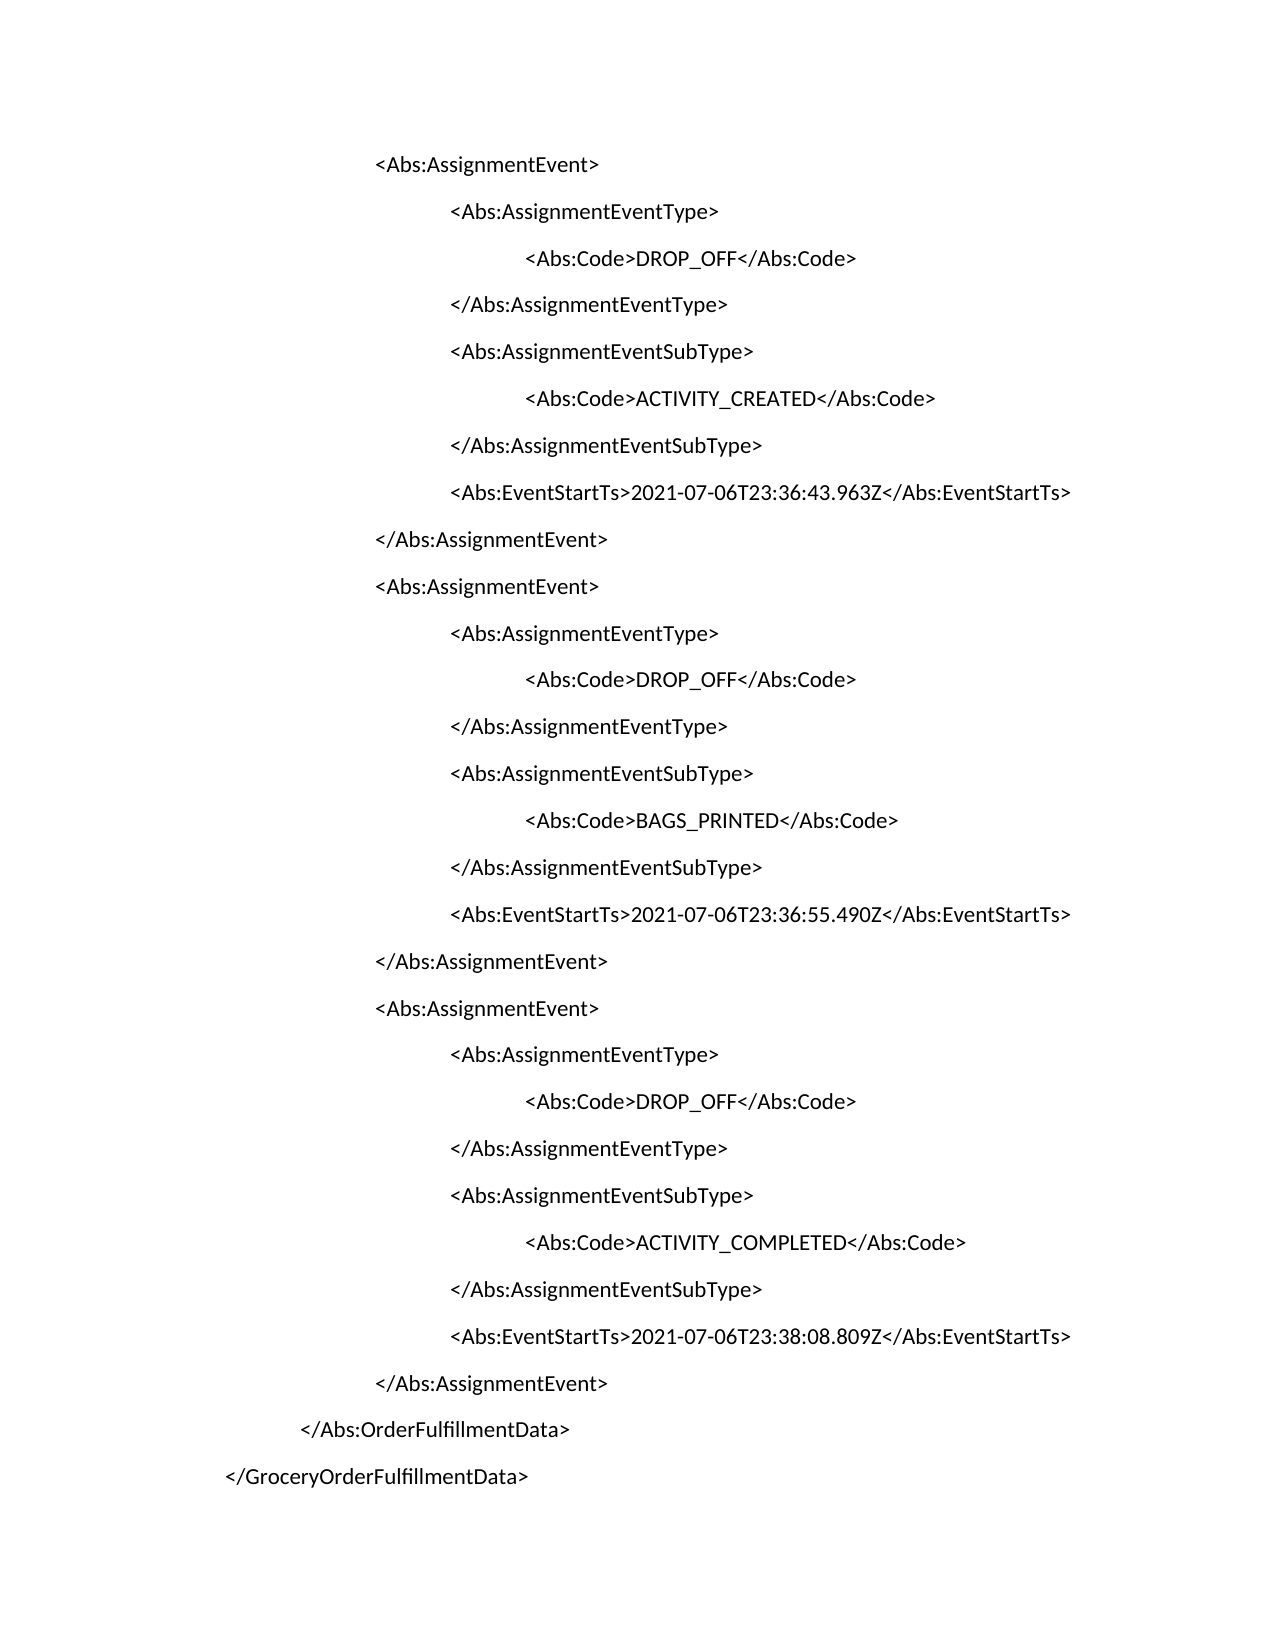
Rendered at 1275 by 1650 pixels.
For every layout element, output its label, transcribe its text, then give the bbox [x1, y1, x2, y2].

text <Abs:AssignmentEventType> [150, 197, 1125, 225]
text <Abs:Code>DROP_OFF</Abs:Code> [150, 666, 1125, 694]
text <Abs:AssignmentEventSubType> [150, 1181, 1125, 1209]
text </Abs:AssignmentEvent> [150, 1369, 1125, 1397]
text </Abs:AssignmentEventSubType> [150, 431, 1125, 459]
text </Abs:AssignmentEvent> [150, 525, 1125, 553]
text </Abs:AssignmentEventType> [150, 1134, 1125, 1162]
text <Abs:Code>DROP_OFF</Abs:Code> [150, 244, 1125, 272]
text <Abs:Code>ACTIVITY_CREATED</Abs:Code> [150, 384, 1125, 412]
text <Abs:AssignmentEventType> [150, 619, 1125, 647]
text </Abs:AssignmentEventSubType> [150, 1275, 1125, 1303]
text <Abs:Code>DROP_OFF</Abs:Code> [150, 1087, 1125, 1116]
text <Abs:AssignmentEvent> [150, 572, 1125, 600]
text <Abs:Code>BAGS_PRINTED</Abs:Code> [150, 806, 1125, 834]
text <Abs:EventStartTs>2021-07-06T23:36:43.963Z</Abs:EventStartTs> [150, 478, 1125, 506]
text </Abs:AssignmentEventType> [150, 291, 1125, 319]
text <Abs:AssignmentEventSubType> [150, 337, 1125, 366]
text </Abs:AssignmentEventType> [150, 712, 1125, 741]
text <Abs:AssignmentEvent> [150, 994, 1125, 1022]
text </Abs:AssignmentEventSubType> [150, 853, 1125, 881]
text </GroceryOrderFulfillmentData> [150, 1462, 1125, 1491]
text <Abs:AssignmentEventType> [150, 1041, 1125, 1069]
text <Abs:AssignmentEvent> [150, 150, 1125, 178]
text </Abs:AssignmentEvent> [150, 947, 1125, 975]
text <Abs:EventStartTs>2021-07-06T23:38:08.809Z</Abs:EventStartTs> [150, 1322, 1125, 1350]
text <Abs:AssignmentEventSubType> [150, 759, 1125, 787]
text </Abs:OrderFulfillmentData> [150, 1416, 1125, 1444]
text <Abs:EventStartTs>2021-07-06T23:36:55.490Z</Abs:EventStartTs> [150, 900, 1125, 928]
text <Abs:Code>ACTIVITY_COMPLETED</Abs:Code> [150, 1228, 1125, 1256]
